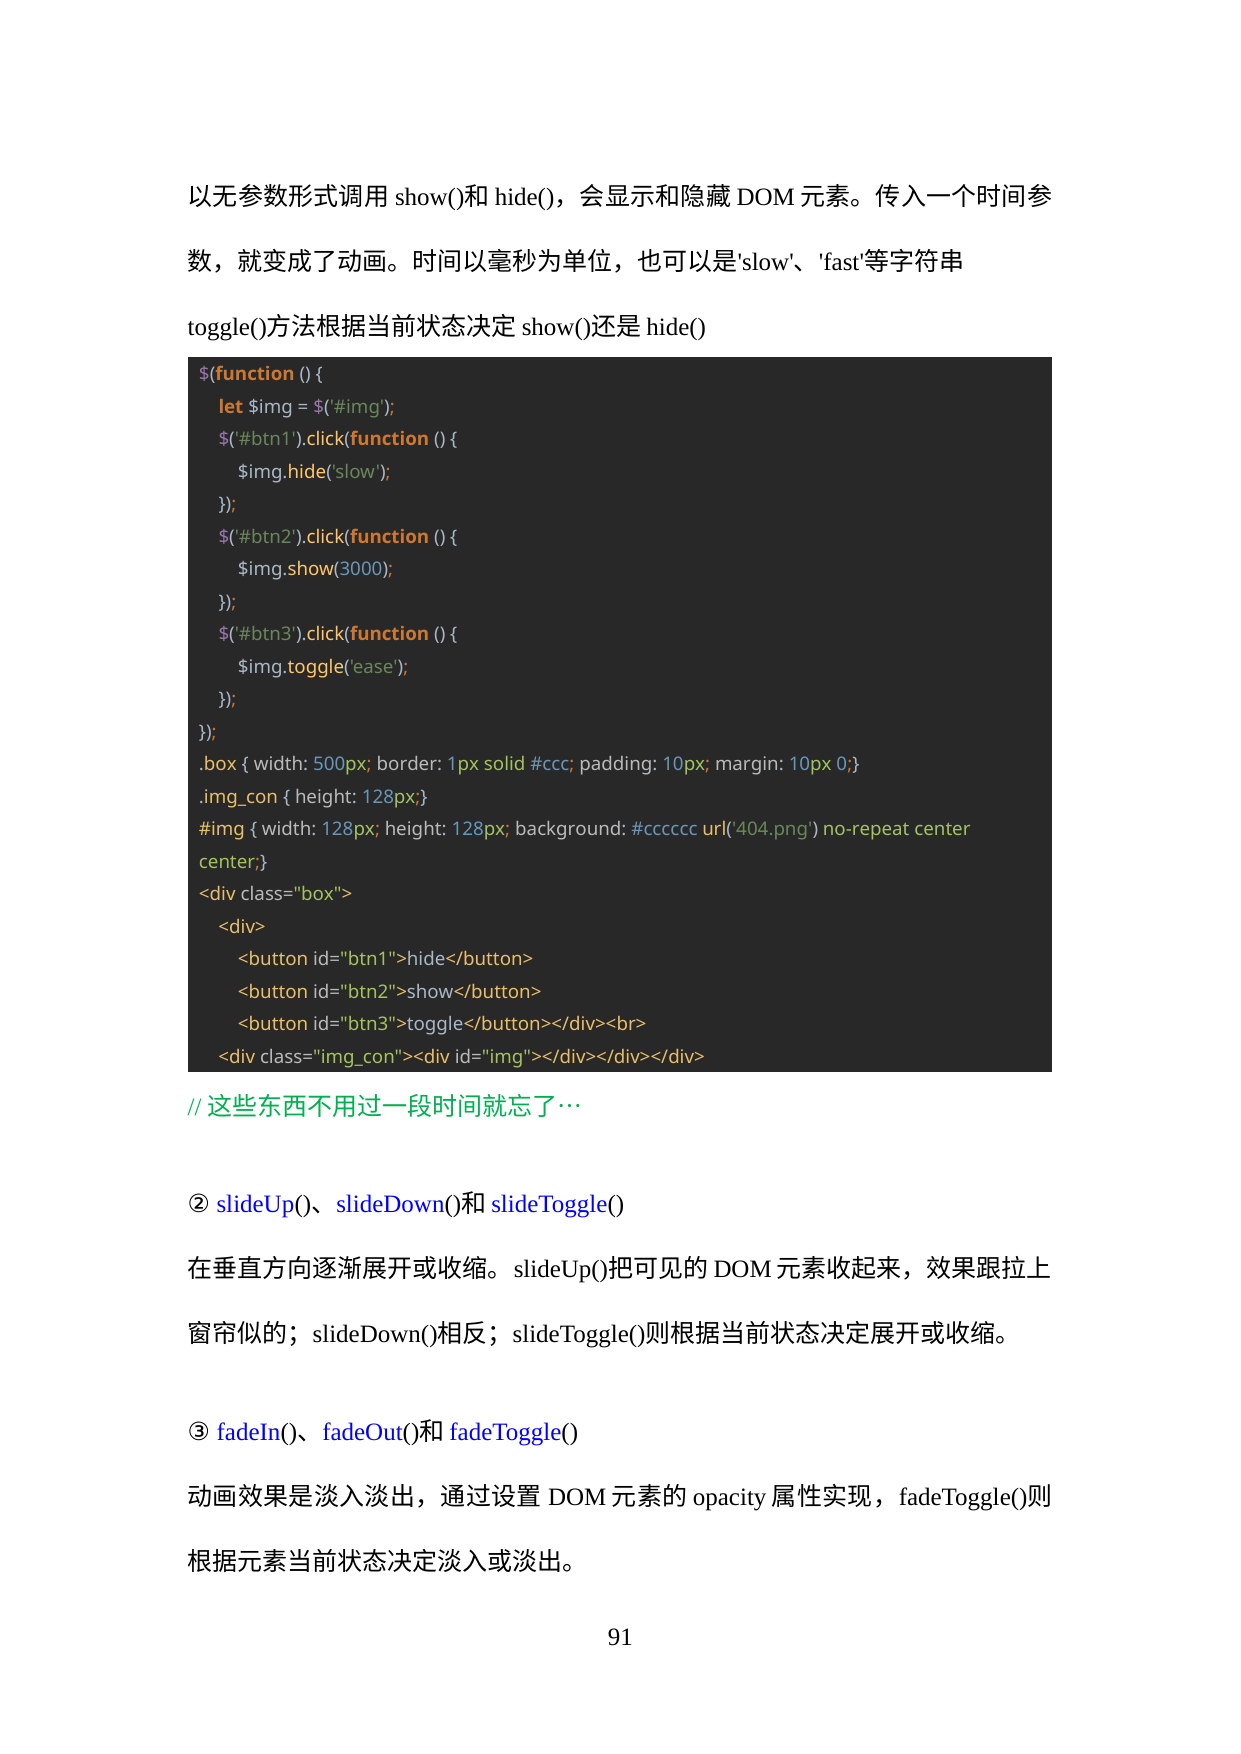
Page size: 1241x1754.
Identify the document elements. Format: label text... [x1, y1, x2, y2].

text 在垂直方向逐渐展开或收缩。slideUp()把可见的DOM元素收起来，效果跟拉上窗帘似的；slideDown()相反；slideToggle()则根据当前状态决定展开或收缩。 [187, 1234, 1053, 1364]
text ③ fadeIn()、fadeOut()和fadeToggle() [187, 1397, 1053, 1462]
text toggle()方法根据当前状态决定show()还是hide() [187, 292, 1053, 357]
text ② slideUp()、slideDown()和slideToggle() [187, 1169, 1053, 1234]
text 以无参数形式调用show()和hide()，会显示和隐藏DOM元素。传入一个时间参数，就变成了动画。时间以毫秒为单位，也可以是'slow'、'fast'等字符串 [187, 162, 1053, 292]
text 动画效果是淡入淡出，通过设置DOM元素的opacity属性实现，fadeToggle()则根据元素当前状态决定淡入或淡出。 [187, 1462, 1053, 1592]
text // 这些东西不用过一段时间就忘了… [187, 1072, 1053, 1137]
table_header $(function () { let $img = $('#img'); $('#btn1').click(function () { $img.hide('slow'); }); $('#btn2').click(function () { $img.show(3000); }); $('#btn3').click(function () { $img.toggle('ease'); }); }); .box { width: 500px; border: 1px solid #ccc; padding: 10px; margin: 10px 0;} .img_con { height: 128px;} #img { width: 128px; height: 128px; background: #cccccc url('404.png') no-repeat center center;} <div class="box"> <div> <button id="btn1">hide</button> <button id="btn2">show</button> <button id="btn3">toggle</button></div><br> <div class="img_con"><div id="img"></div></div></div> [188, 357, 1052, 1072]
